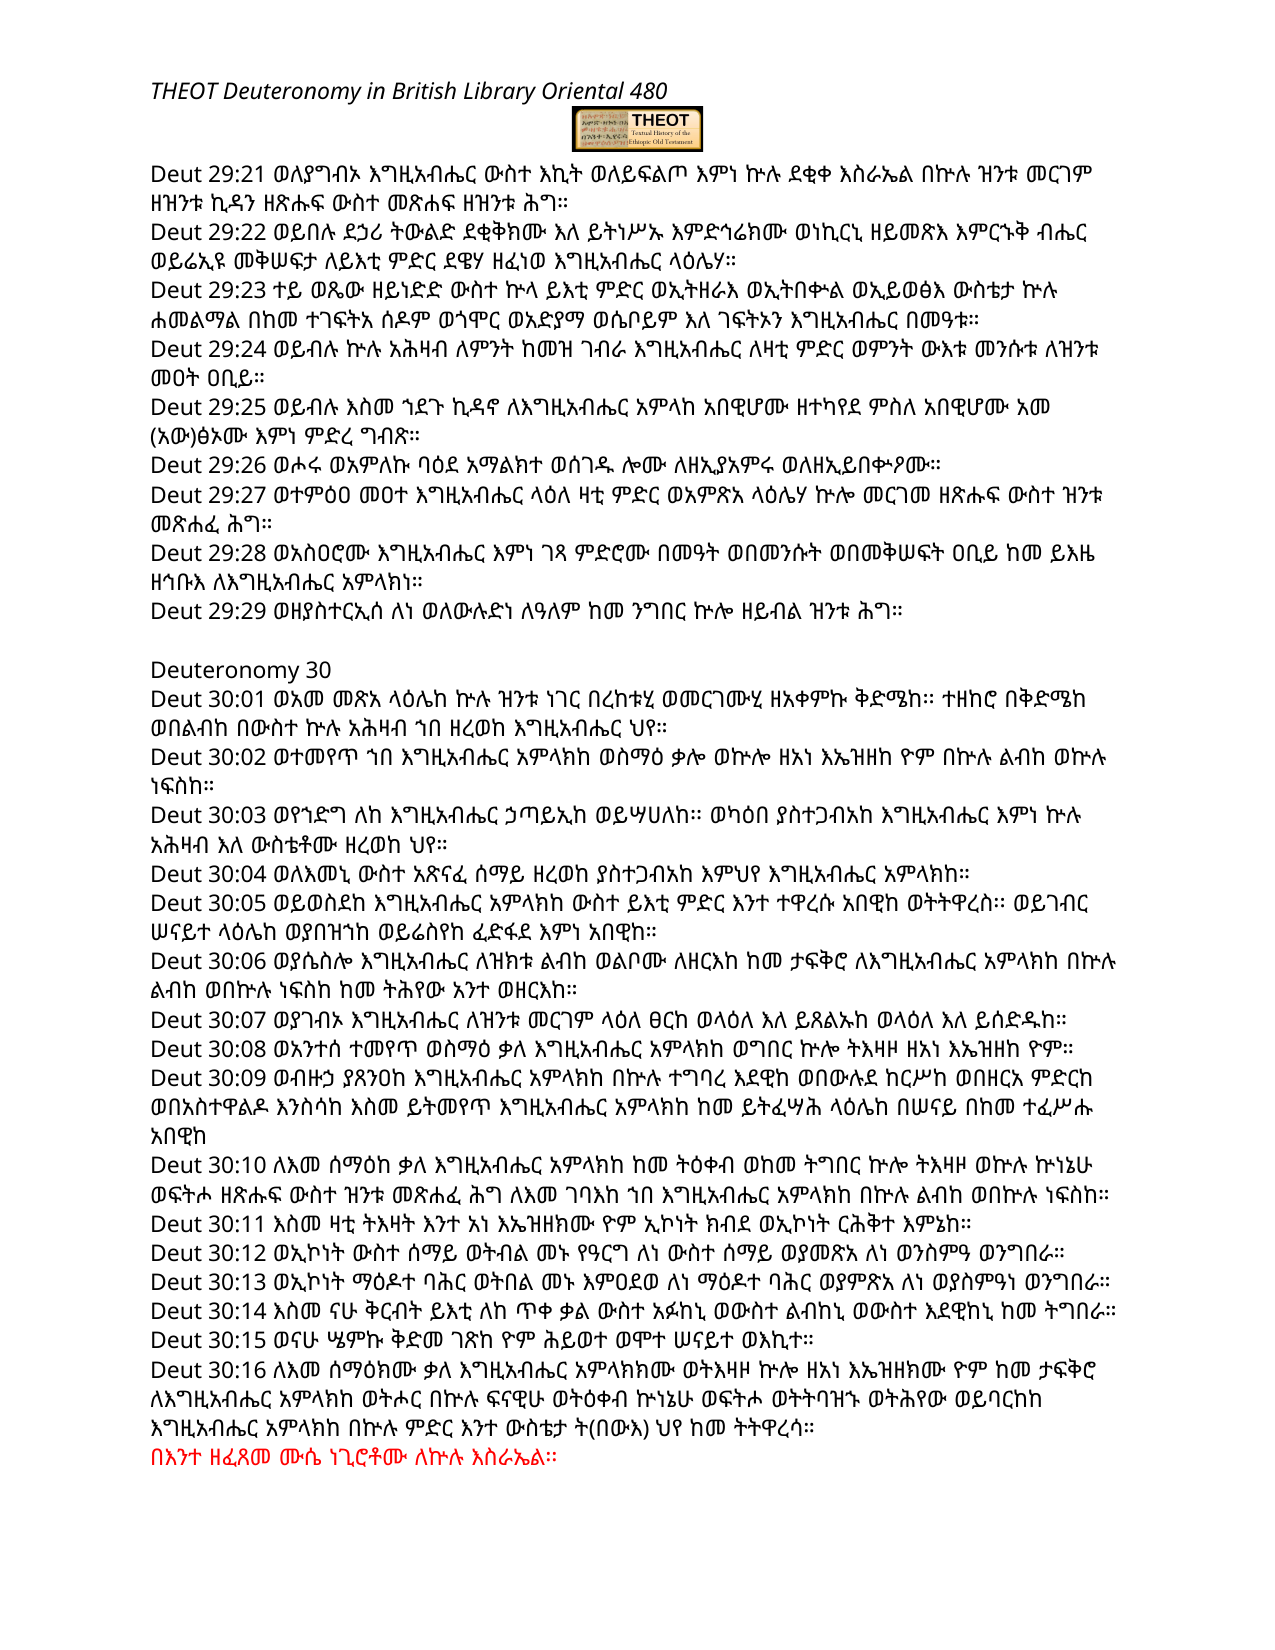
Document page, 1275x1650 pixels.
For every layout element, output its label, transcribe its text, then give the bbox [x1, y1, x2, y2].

text Deut 29:29 ወዘያስተርኢሰ ለነ ወለውሉድነ ለዓለም ከመ ንግበር ኵሎ ዘይብል ዝንቱ ሕግ። [150, 596, 1125, 626]
text Deut 30:07 ወያገብኦ እግዚአብሔር ለዝንቱ መርገም ላዕለ ፀርከ ወላዕለ እለ ይጸልኡከ ወላዕለ እለ ይሰድዱከ። [150, 1005, 1125, 1034]
text Deut 30:08 ወአንተሰ ተመየጥ ወስማዕ ቃለ እግዚአብሔር አምላክከ ወግበር ኵሎ ትእዛዞ ዘአነ እኤዝዘከ ዮም። [150, 1034, 1125, 1063]
text Deut 30:09 ወብዙኃ ያጸንዐከ እግዚአብሔር አምላክከ በኵሉ ተግባረ እደዊከ ወበውሉደ ከርሥከ ወበዘርአ ምድርከ ወበአስተዋልዶ እንስሳከ እስመ ይትመየጥ እግዚአብሔር አምላክከ ከመ ይትፈሣሕ ላዕሌከ በሠናይ በከመ ተፈሥሑ አበዊከ [150, 1063, 1125, 1151]
text Deut 30:02 ወተመየጥ ኀበ እግዚአብሔር አምላክከ ወስማዕ ቃሎ ወኵሎ ዘአነ እኤዝዘከ ዮም በኵሉ ልብከ ወኵሉ ነፍስከ። [150, 742, 1125, 801]
text Deut 30:12 ወኢኮነት ውስተ ሰማይ ወትብል መኑ የዓርግ ለነ ውስተ ሰማይ ወያመጽአ ለነ ወንስምዓ ወንግበራ። [150, 1238, 1125, 1267]
text Deut 29:22 ወይበሉ ደኃሪ ትውልድ ደቂቅክሙ እለ ይትነሥኡ እምድኅሬክሙ ወነኪርኒ ዘይመጽእ እምርኁቅ ብሔር ወይሬኢዩ መቅሠፍታ ለይእቲ ምድር ደዌሃ ዘፈነወ እግዚአብሔር ላዕሌሃ። [150, 217, 1125, 276]
text Deut 30:15 ወናሁ ሤምኩ ቅድመ ገጽከ ዮም ሕይወተ ወሞተ ሠናይተ ወእኪተ። [150, 1326, 1125, 1355]
text በእንተ ዘፈጸመ ሙሴ ነጊሮቶሙ ለኵሉ እስራኤል፡፡ [150, 1442, 1125, 1471]
text Deut 30:13 ወኢኮነት ማዕዶተ ባሕር ወትበል መኑ እምዐደወ ለነ ማዕዶተ ባሕር ወያምጽአ ለነ ወያስምዓነ ወንግበራ። [150, 1267, 1125, 1296]
text Deuteronomy 30 [150, 655, 1125, 684]
text Deut 30:04 ወለእመኒ ውስተ አጽናፈ ሰማይ ዘረወከ ያስተጋብአከ እምህየ እግዚአብሔር አምላክከ። [150, 859, 1125, 888]
text Deut 30:03 ወየኀድግ ለከ እግዚአብሔር ኃጣይኢከ ወይሣሀለከ፡፡ ወካዕበ ያስተጋብአከ እግዚአብሔር እምነ ኵሉ አሕዛብ እለ ውስቴቶሙ ዘረወከ ህየ። [150, 801, 1125, 859]
text Deut 29:24 ወይብሉ ኵሉ አሕዛብ ለምንት ከመዝ ገብራ እግዚአብሔር ለዛቲ ምድር ወምንት ውእቱ መንሱቱ ለዝንቱ መዐት ዐቢይ። [150, 334, 1125, 392]
text Deut 30:06 ወያሴስሎ እግዚአብሔር ለዝክቱ ልብከ ወልቦሙ ለዘርእከ ከመ ታፍቅሮ ለእግዚአብሔር አምላክከ በኵሉ ልብከ ወበኵሉ ነፍስከ ከመ ትሕየው አንተ ወዘርእከ። [150, 946, 1125, 1005]
text Deut 29:28 ወአስዐሮሙ እግዚአብሔር እምነ ገጻ ምድሮሙ በመዓት ወበመንሱት ወበመቅሠፍት ዐቢይ ከመ ይእዜ ዘኅቡእ ለእግዚአብሔር አምላክነ። [150, 538, 1125, 596]
text Deut 29:26 ወሖሩ ወአምለኩ ባዕደ አማልክተ ወሰገዱ ሎሙ ለዘኢያአምሩ ወለዘኢይበቍዖሙ። [150, 451, 1125, 480]
text Deut 30:11 እስመ ዛቲ ትእዛት እንተ አነ እኤዝዘክሙ ዮም ኢኮነት ክብደ ወኢኮነት ርሕቅተ እምኔከ። [150, 1209, 1125, 1238]
text Deut 30:14 እስመ ናሁ ቅርብት ይእቲ ለከ ጥቀ ቃል ውስተ አፉከኒ ወውስተ ልብከኒ ወውስተ እደዊከኒ ከመ ትግበራ። [150, 1296, 1125, 1326]
text Deut 30:16 ለእመ ሰማዕክሙ ቃለ እግዚአብሔር አምላክክሙ ወትእዛዞ ኵሎ ዘአነ እኤዝዘክሙ ዮም ከመ ታፍቅሮ ለእግዚአብሔር አምላክከ ወትሖር በኵሉ ፍናዊሁ ወትዕቀብ ኵነኔሁ ወፍትሖ ወትትባዝኁ ወትሕየው ወይባርከከ እግዚአብሔር አምላክከ በኵሉ ምድር እንተ ውስቴታ ት(በውእ) ህየ ከመ ትትዋረሳ። [150, 1355, 1125, 1442]
text Deut 29:27 ወተምዕዐ መዐተ እግዚአብሔር ላዕለ ዛቲ ምድር ወአምጽአ ላዕሌሃ ኵሎ መርገመ ዘጽሑፍ ውስተ ዝንቱ መጽሐፈ ሕግ። [150, 480, 1125, 538]
text Deut 30:05 ወይወስደከ እግዚአብሔር አምላክከ ውስተ ይእቲ ምድር እንተ ተዋረሱ አበዊከ ወትትዋረስ፡፡ ወይገብር ሠናይተ ላዕሌከ ወያበዝኀከ ወይሬስየከ ፈድፋደ እምነ አበዊከ። [150, 888, 1125, 946]
text Deut 29:25 ወይብሉ እስመ ኀደጉ ኪዳኖ ለእግዚአብሔር አምላከ አበዊሆሙ ዘተካየደ ምስለ አበዊሆሙ አመ (አው)ፅኦሙ እምነ ምድረ ግብጽ። [150, 392, 1125, 451]
text Deut 30:01 ወአመ መጽአ ላዕሌከ ኵሉ ዝንቱ ነገር በረከቱሂ ወመርገሙሂ ዘአቀምኩ ቅድሜከ፡፡ ተዘከሮ በቅድሜከ ወበልብከ በውስተ ኵሉ አሕዛብ ኀበ ዘረወከ እግዚአብሔር ህየ። [150, 684, 1125, 742]
picture [571, 106, 704, 152]
text Deut 30:10 ለእመ ሰማዕከ ቃለ እግዚአብሔር አምላክከ ከመ ትዕቀብ ወከመ ትግበር ኵሎ ትእዛዞ ወኵሉ ኵነኔሁ ወፍትሖ ዘጽሑፍ ውስተ ዝንቱ መጽሐፈ ሕግ ለእመ ገባእከ ኀበ እግዚአብሔር አምላክከ በኵሉ ልብከ ወበኵሉ ነፍስከ። [150, 1151, 1125, 1209]
text Deut 29:23 ተይ ወጼው ዘይነድድ ውስተ ኵላ ይእቲ ምድር ወኢትዘራእ ወኢትበቍል ወኢይወፅእ ውስቴታ ኵሉ ሐመልማል በከመ ተገፍትአ ሰዶም ወጎሞር ወአድያማ ወሴቦይም እለ ገፍትኦን እግዚአብሔር በመዓቱ። [150, 276, 1125, 334]
text Deut 29:21 ወለያግብኦ እግዚአብሔር ውስተ እኪት ወለይፍልጦ እምነ ኵሉ ደቂቀ እስራኤል በኵሉ ዝንቱ መርገም ዘዝንቱ ኪዳን ዘጽሑፍ ውስተ መጽሐፍ ዘዝንቱ ሕግ። [150, 159, 1125, 217]
